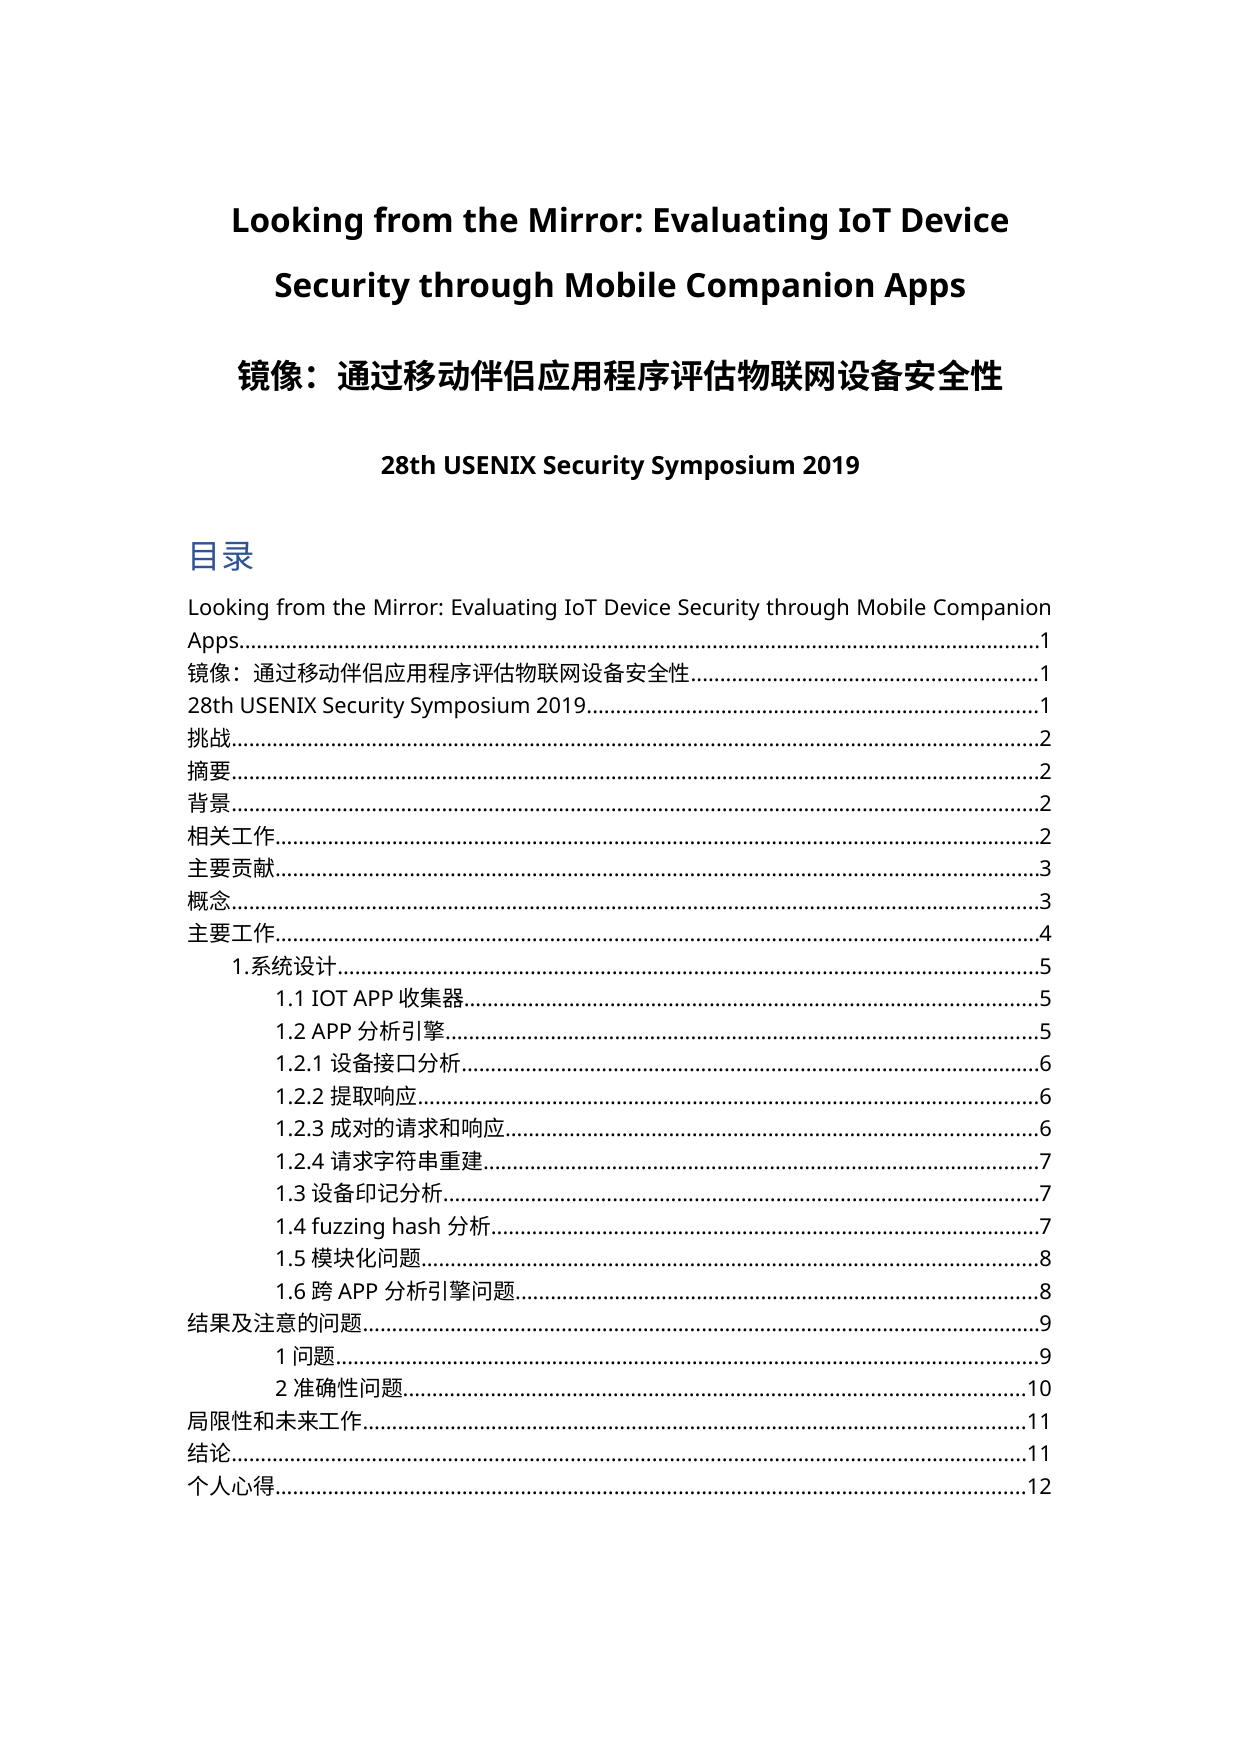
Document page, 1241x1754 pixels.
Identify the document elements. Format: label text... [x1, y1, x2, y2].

title 镜像：通过移动伴侣应用程序评估物联网设备安全性 [187, 342, 1053, 407]
title Looking from the Mirror: Evaluating IoT Device Security through Mobile Companion Apps [187, 187, 1053, 317]
title 28th USENIX Security Symposium 2019 [187, 432, 1053, 497]
